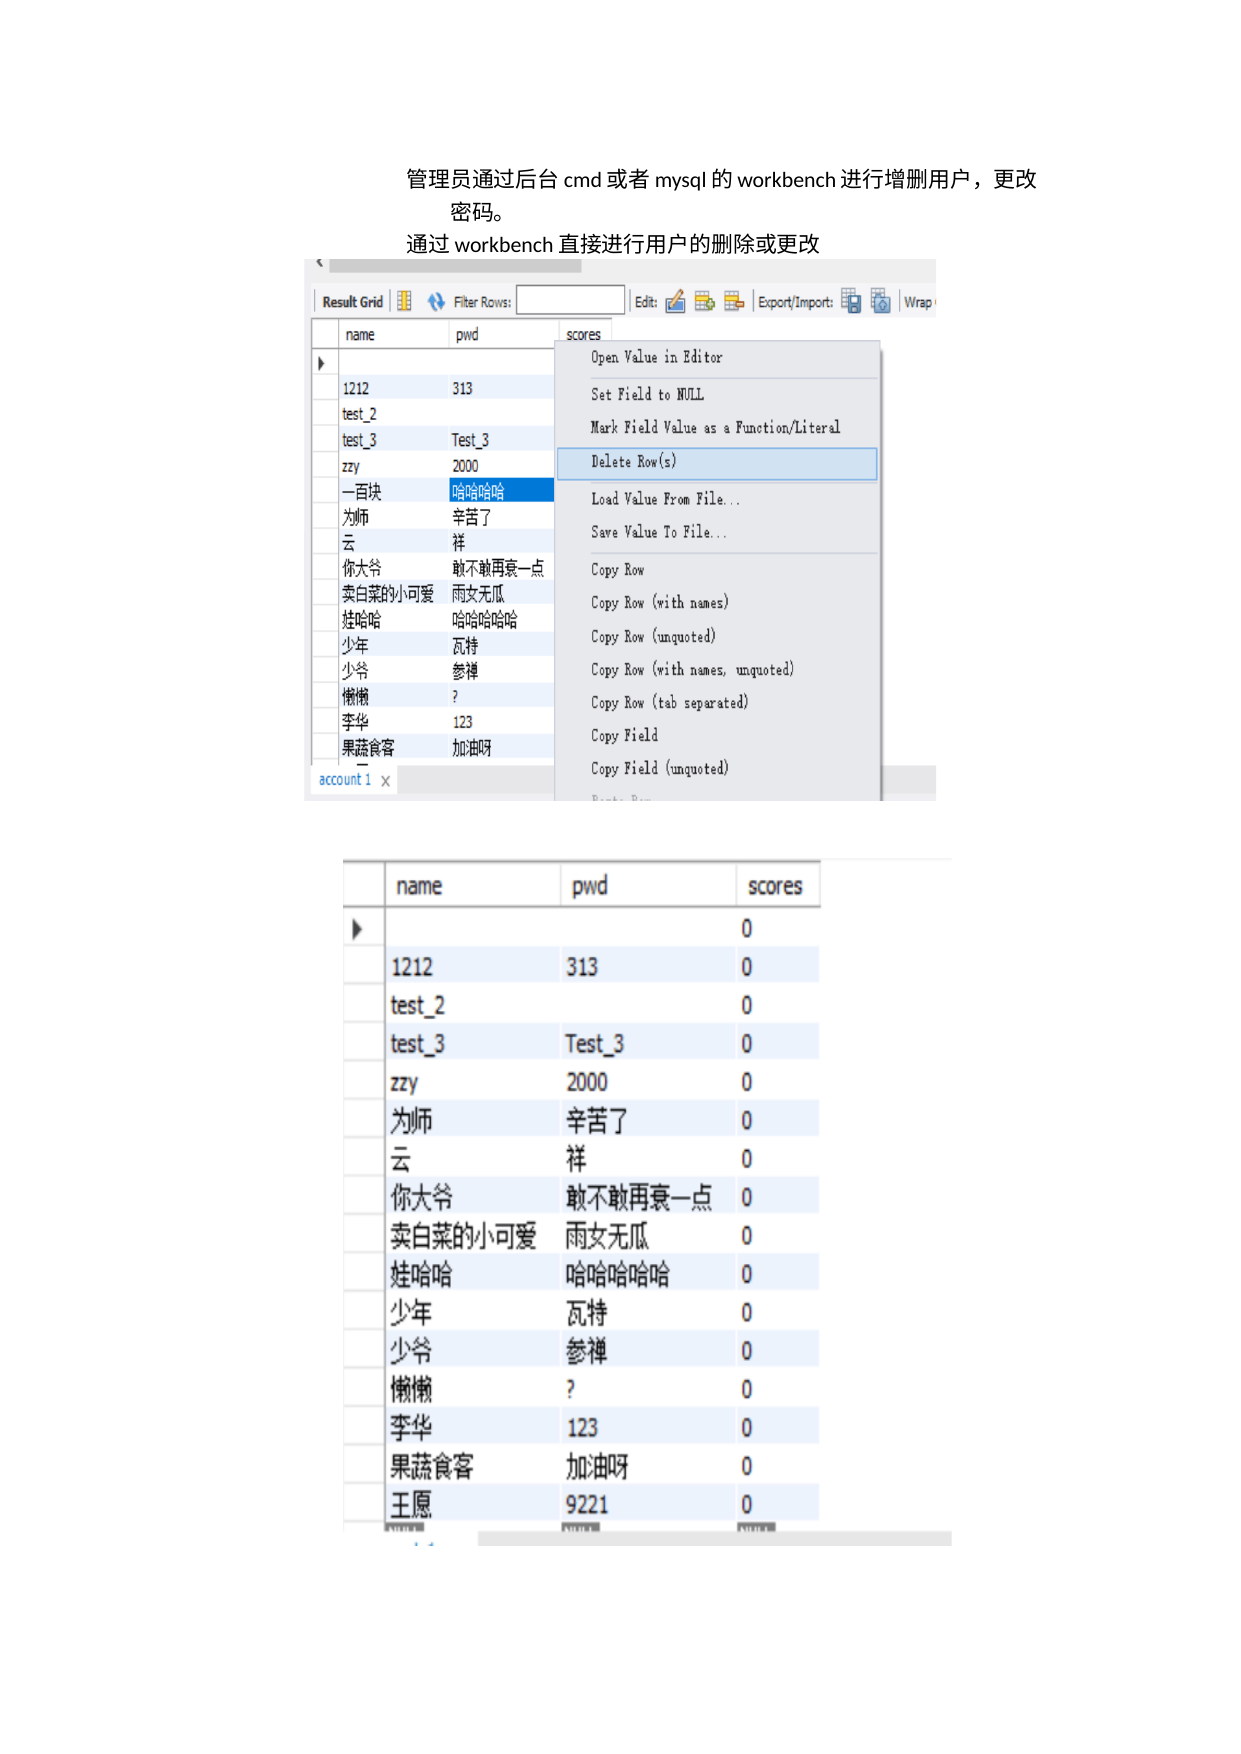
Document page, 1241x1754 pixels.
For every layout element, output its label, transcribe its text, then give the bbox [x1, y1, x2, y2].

text 管理员通过后台cmd或者mysql的workbench进行增删用户，更改 密码。 [187, 162, 1053, 227]
picture [304, 259, 937, 801]
text 通过workbench直接进行用户的删除或更改 [187, 227, 1053, 259]
picture [343, 858, 952, 1546]
